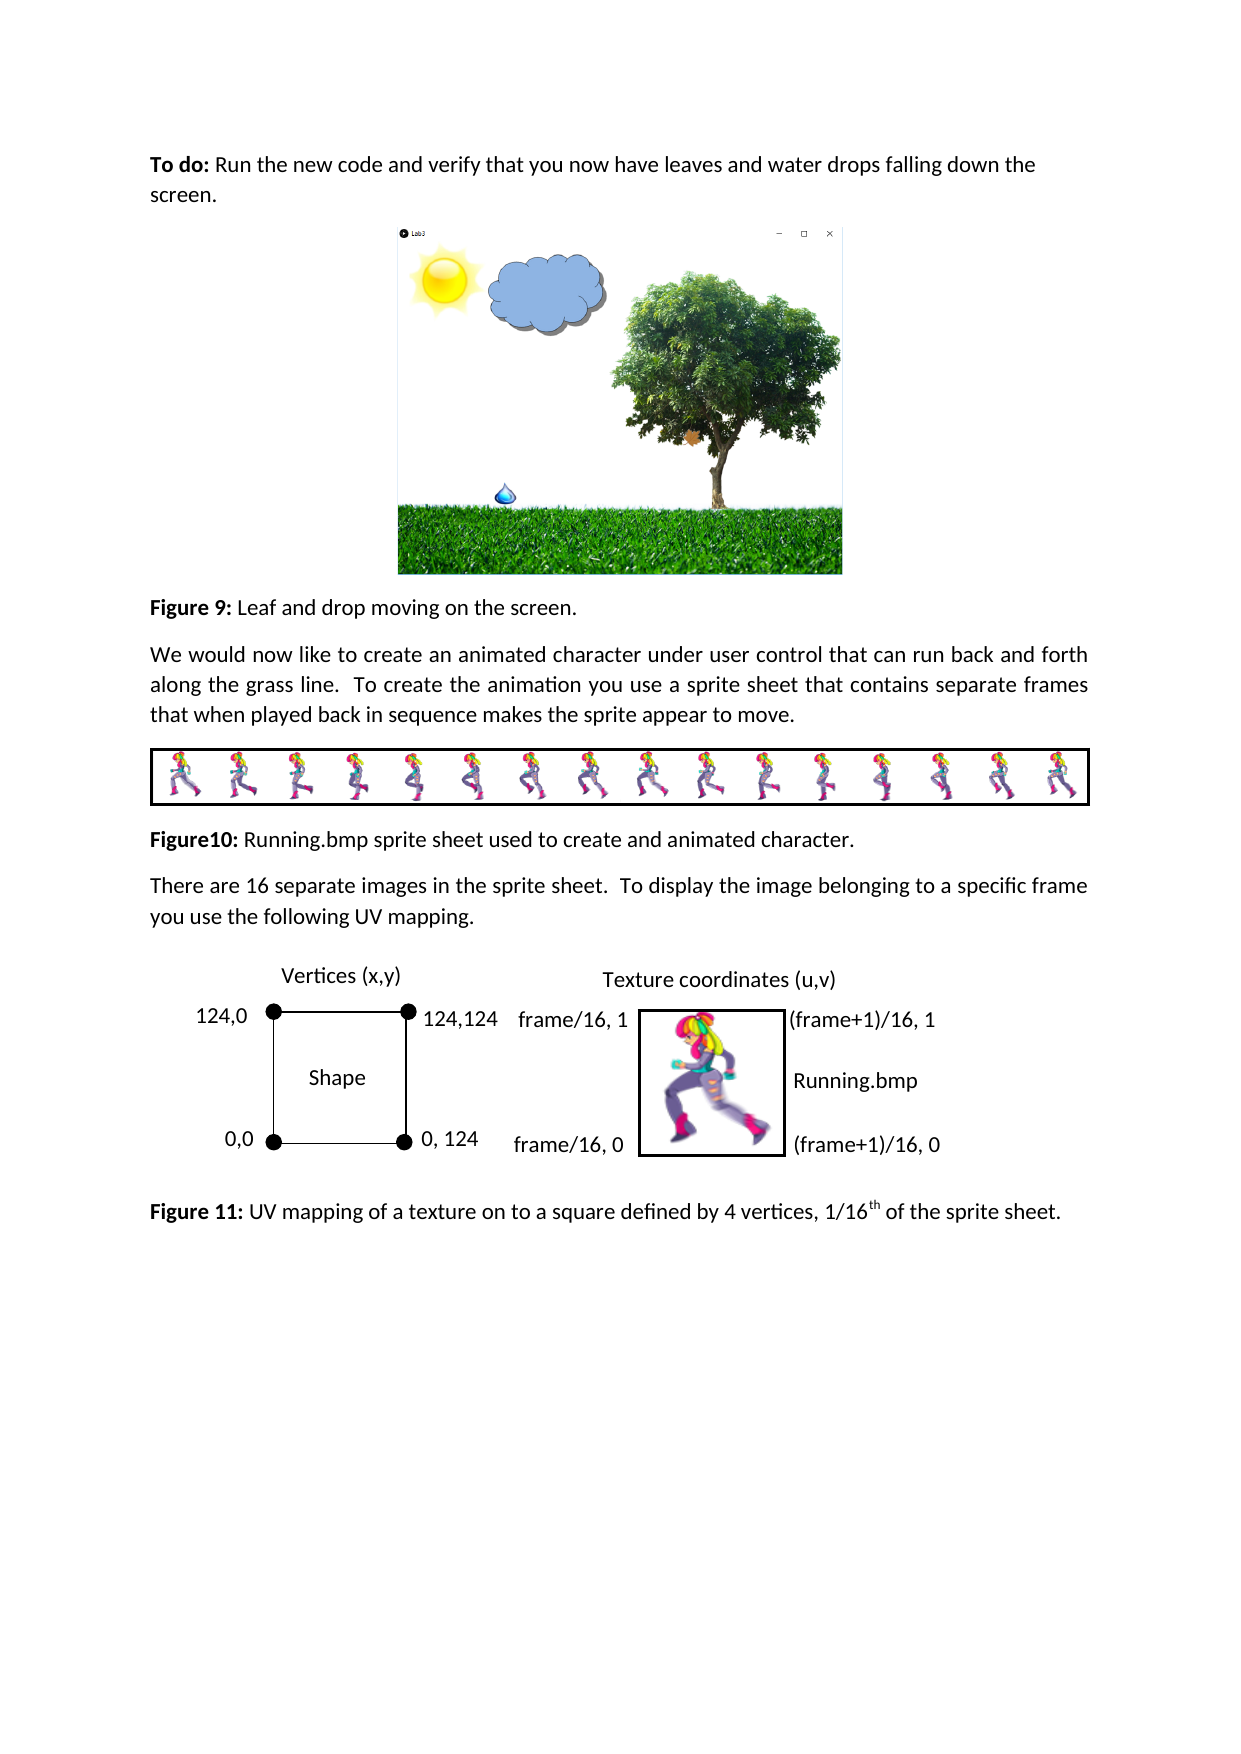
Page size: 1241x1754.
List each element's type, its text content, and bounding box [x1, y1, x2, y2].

text We would now like to create an animated character under user control that can run back and forth along the grass line. To create the animation you use a sprite sheet that contains separate frames that when played back in sequence makes the sprite appear to move. [150, 640, 1090, 729]
text There are 16 separate images in the sprite sheet. To display the image belonging to a specific frame you use the following UV mapping. [150, 872, 1090, 930]
text Figure10: Running.bmp sprite sheet used to create and animated character. [150, 825, 1090, 853]
text To do: Run the new code and verify that you now have leaves and water drops falling down the screen. [150, 150, 1090, 208]
text Figure 11: UV mapping of a texture on to a square defined by 4 vertices, 1/16th of the sprite sheet. [150, 1197, 1090, 1225]
picture [153, 751, 1087, 803]
text Figure 9: Leaf and drop moving on the screen. [150, 593, 1090, 621]
picture [641, 1012, 783, 1154]
picture [397, 227, 843, 575]
